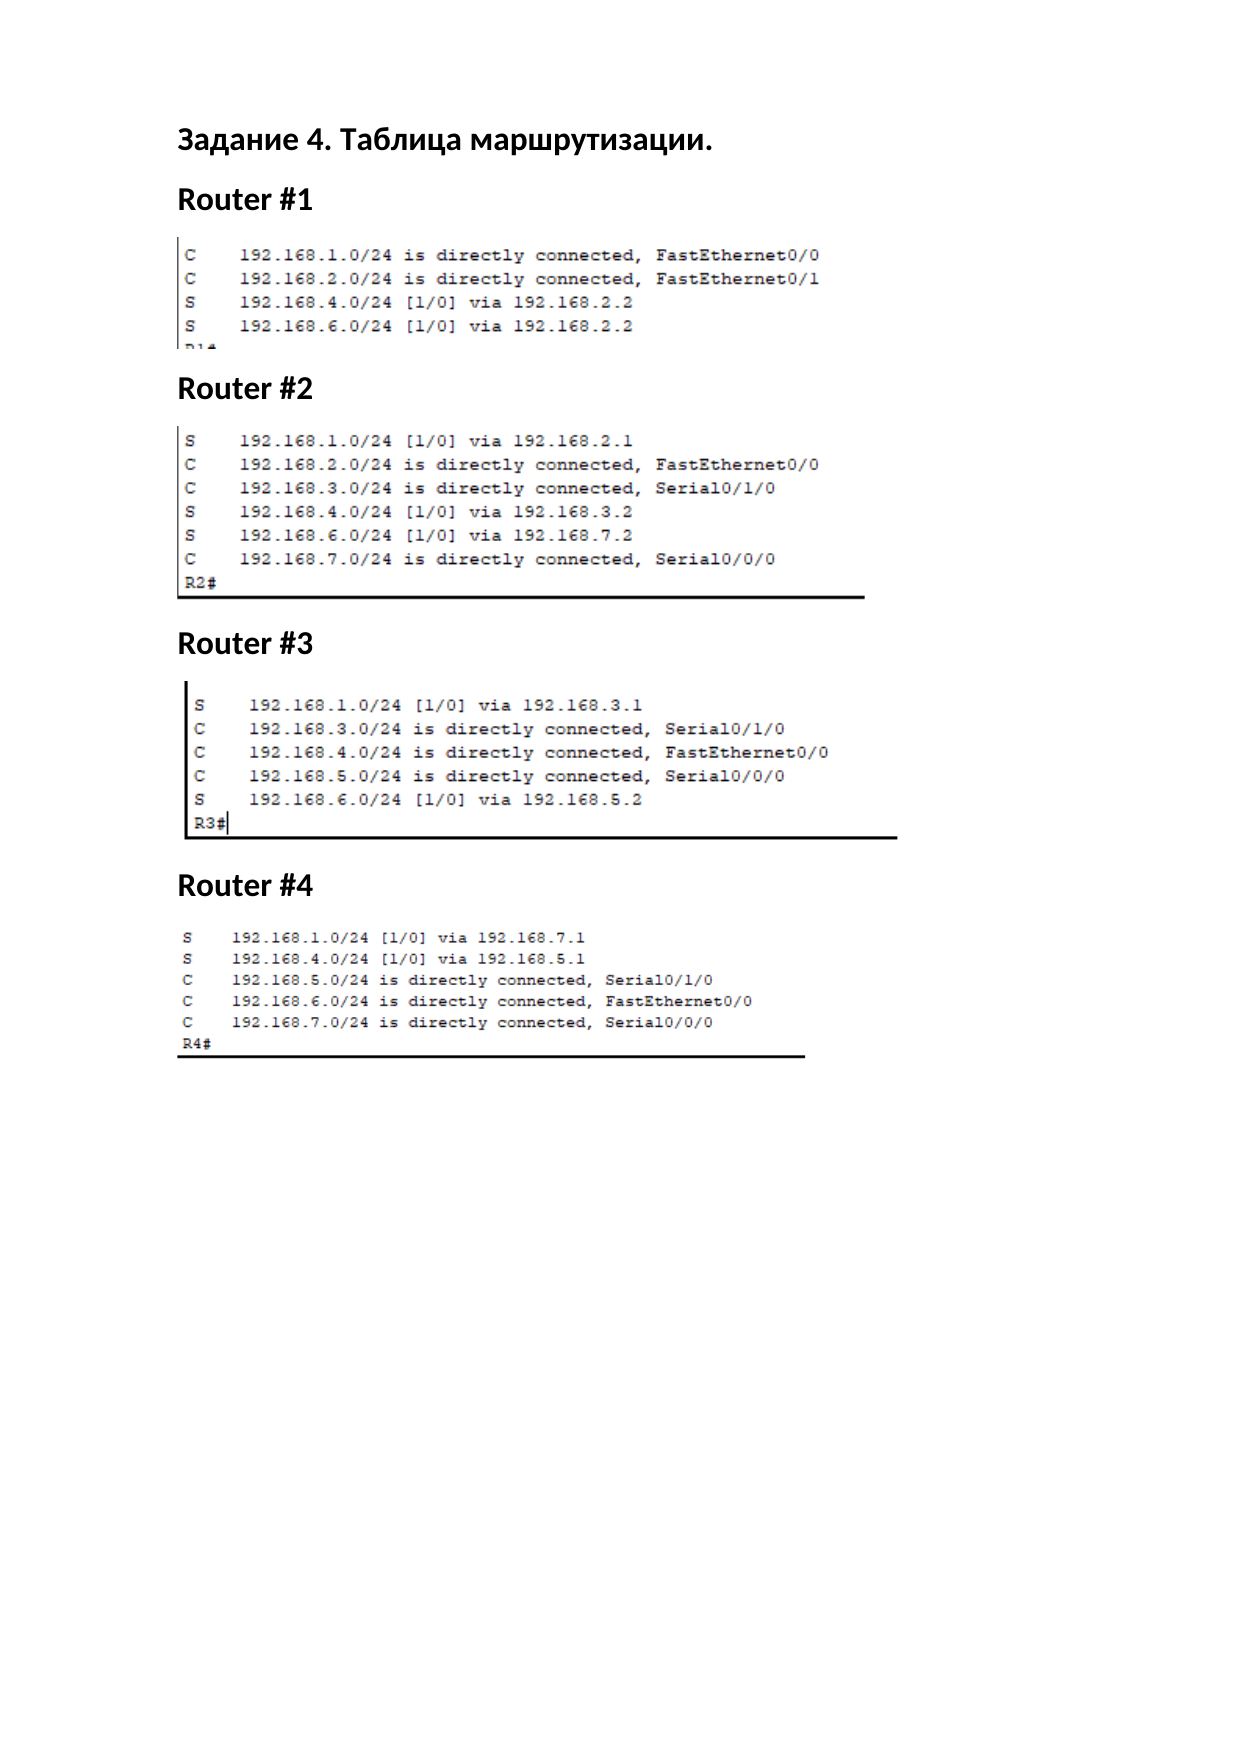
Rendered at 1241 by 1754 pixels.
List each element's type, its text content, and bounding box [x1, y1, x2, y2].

text Router #2 [177, 367, 1152, 408]
text Router #4 [177, 864, 1152, 904]
picture [177, 681, 898, 846]
text Router #3 [177, 622, 1152, 662]
picture [177, 923, 806, 1071]
text Router #1 [177, 178, 1152, 219]
picture [177, 426, 865, 604]
picture [177, 237, 881, 349]
text Задание 4. Таблица маршрутизации. [177, 118, 1152, 159]
